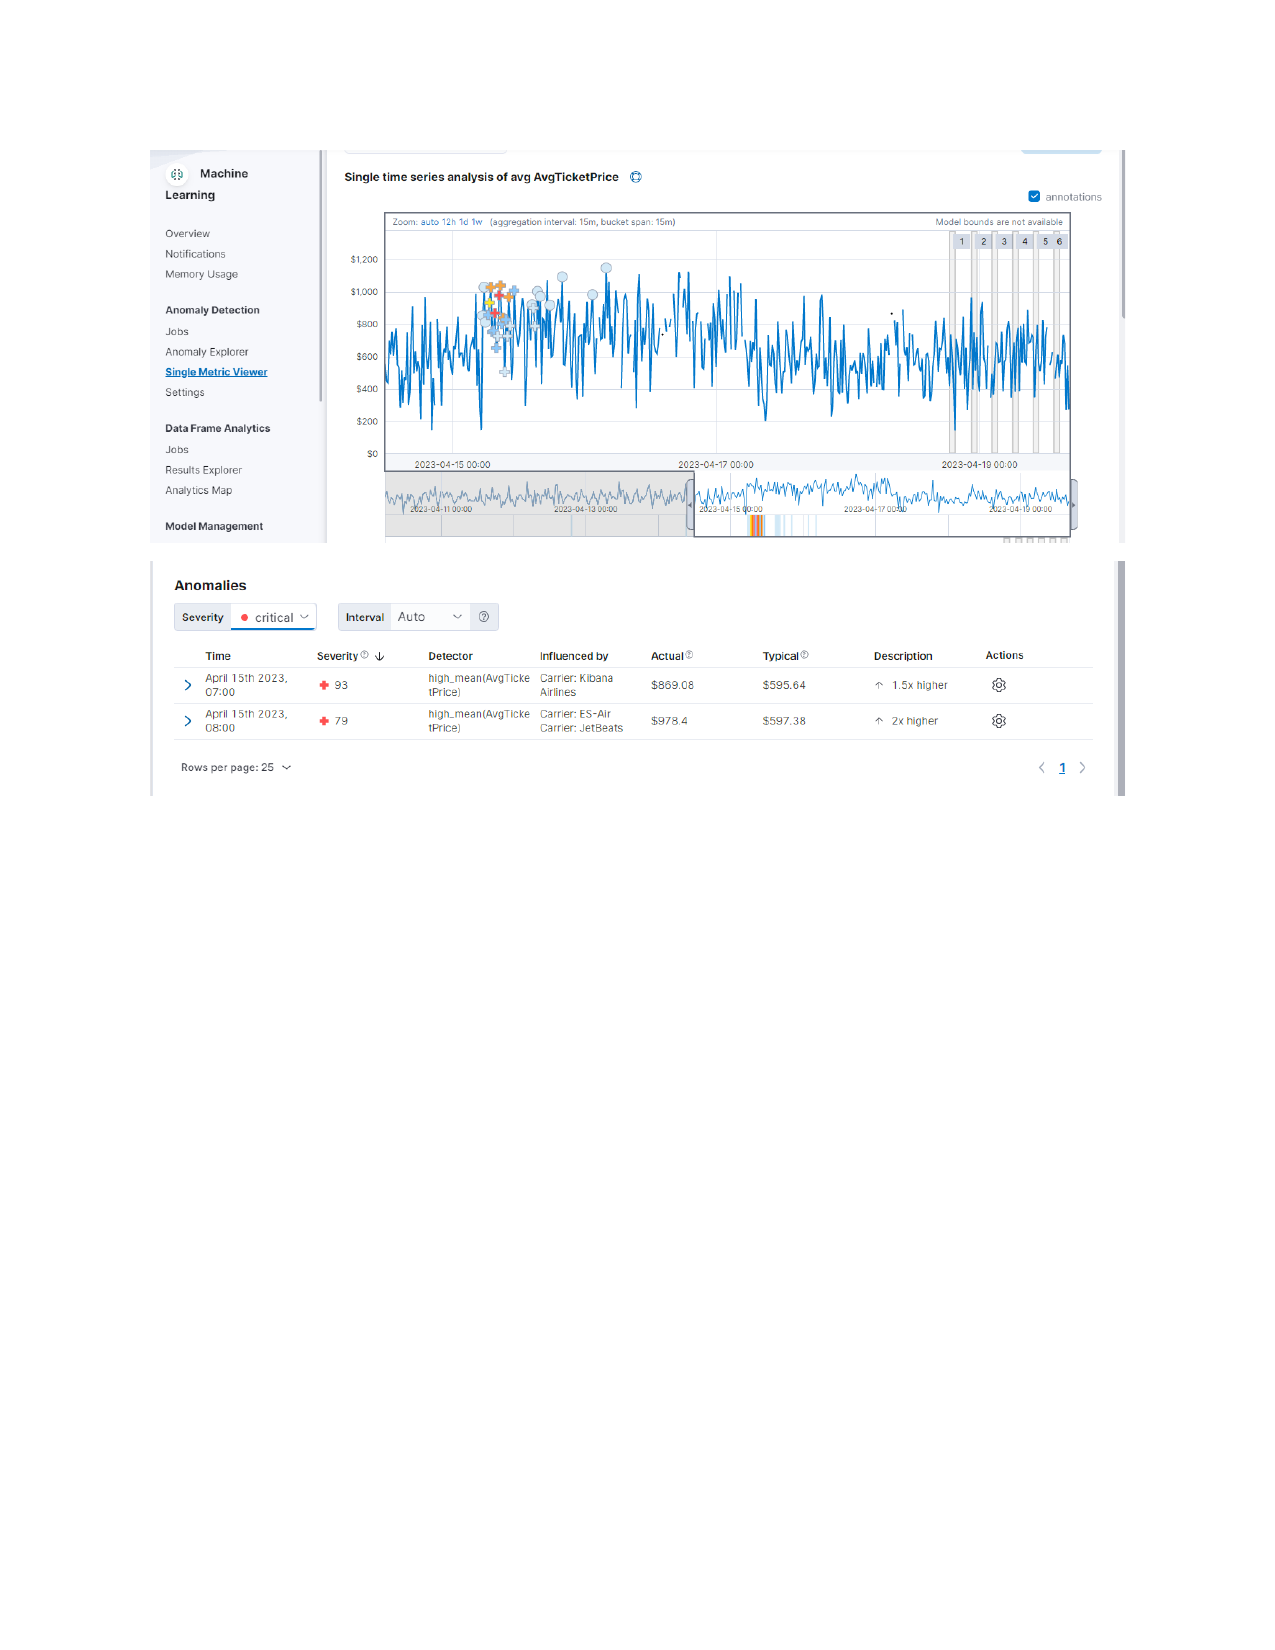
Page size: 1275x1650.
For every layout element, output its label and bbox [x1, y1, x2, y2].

picture [150, 150, 1125, 543]
picture [150, 561, 1125, 796]
